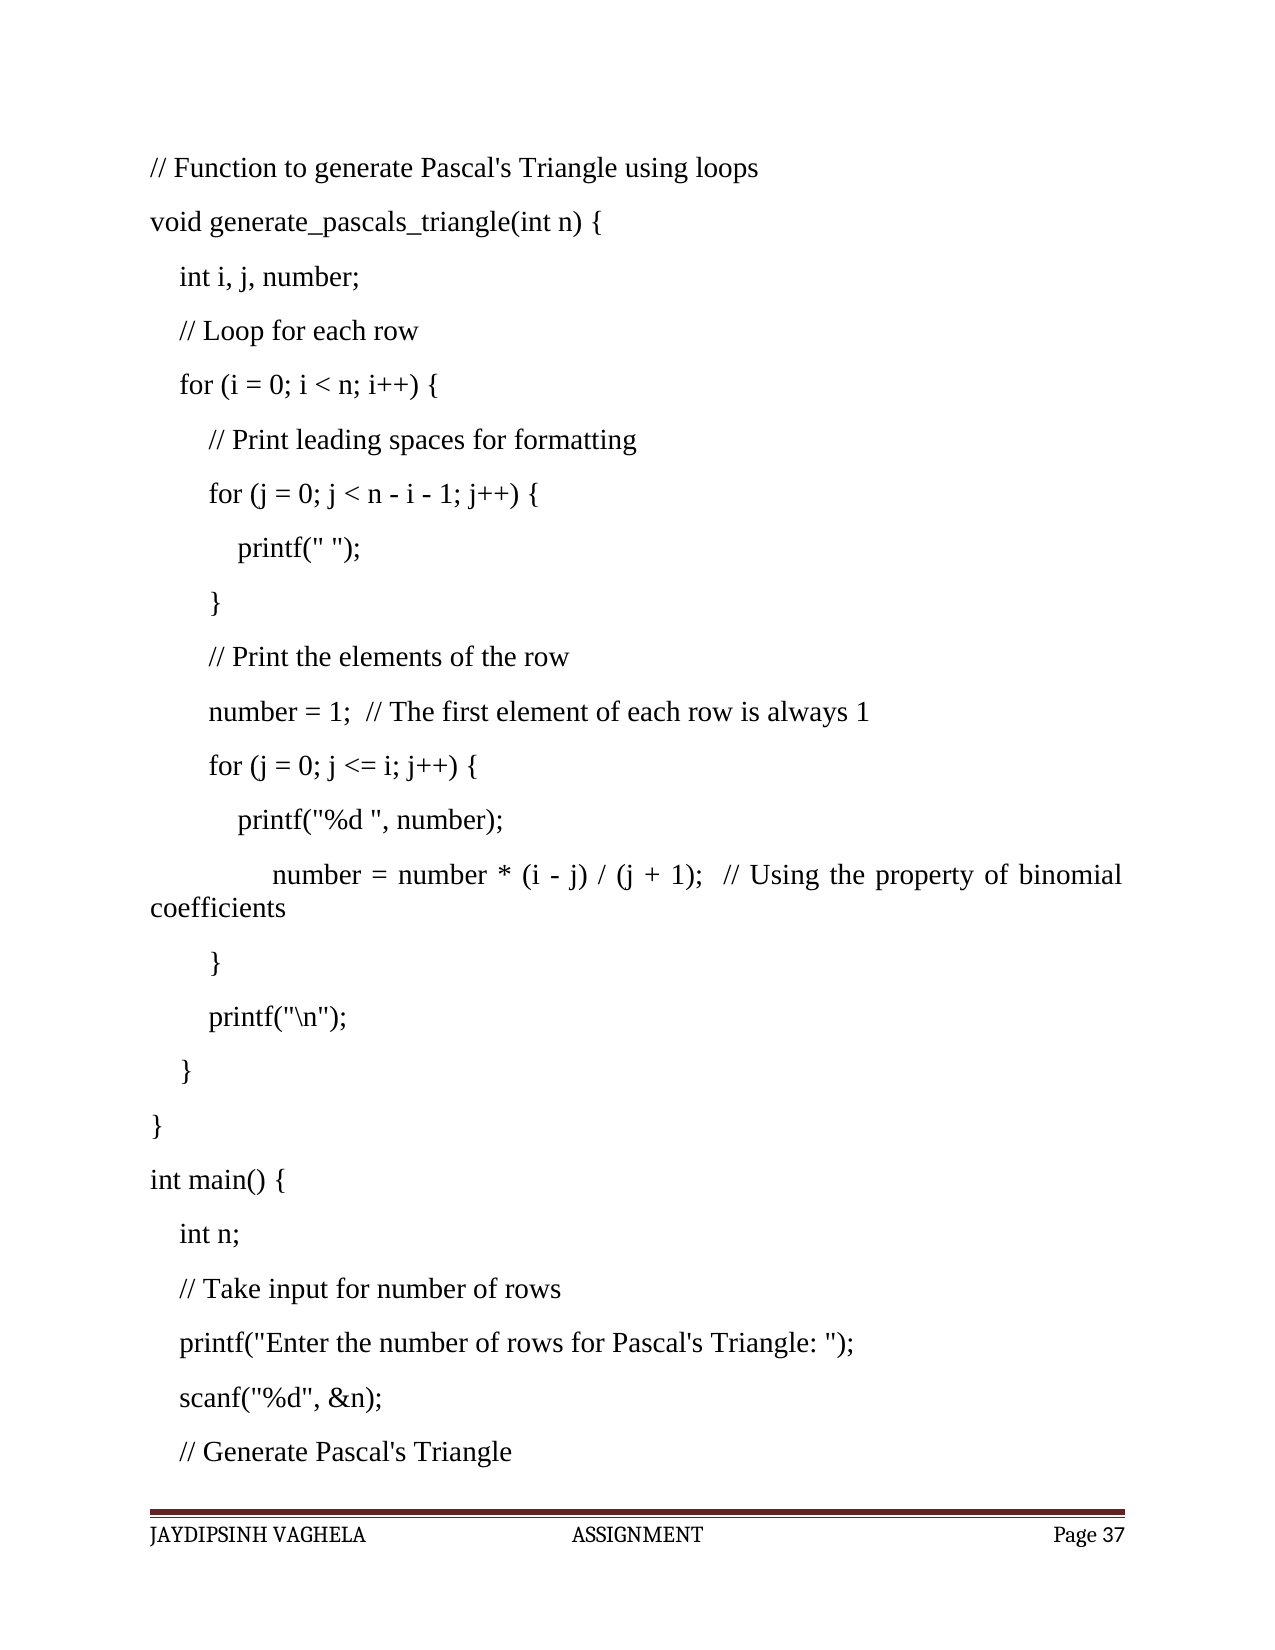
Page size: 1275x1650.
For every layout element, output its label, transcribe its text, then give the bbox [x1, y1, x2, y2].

text printf("\n"); [150, 999, 1125, 1033]
text printf(" "); [150, 531, 1125, 564]
text number = 1; // The first element of each row is always 1 [150, 694, 1125, 727]
text int i, j, number; [150, 259, 1125, 292]
text // Print leading spaces for formatting [150, 422, 1125, 455]
text scanf("%d", &n); [150, 1380, 1125, 1413]
text } [150, 1053, 1125, 1087]
text printf("Enter the number of rows for Pascal's Triangle: "); [150, 1325, 1125, 1359]
text for (j = 0; j < n - i - 1; j++) { [150, 476, 1125, 510]
text } [150, 585, 1125, 618]
text // Generate Pascal's Triangle [150, 1434, 1125, 1468]
text // Loop for each row [150, 313, 1125, 347]
text int n; [150, 1217, 1125, 1250]
text // Function to generate Pascal's Triangle using loops [150, 150, 1125, 183]
text number = number * (i - j) / (j + 1); // Using the property of binomial coefficients [150, 857, 1125, 924]
text // Print the elements of the row [150, 639, 1125, 673]
text int main() { [150, 1162, 1125, 1196]
text } [150, 945, 1125, 978]
text // Take input for number of rows [150, 1271, 1125, 1304]
text } [150, 1108, 1125, 1141]
text printf("%d ", number); [150, 802, 1125, 836]
text void generate_pascals_triangle(int n) { [150, 204, 1125, 238]
text for (j = 0; j <= i; j++) { [150, 748, 1125, 782]
text for (i = 0; i < n; i++) { [150, 367, 1125, 401]
